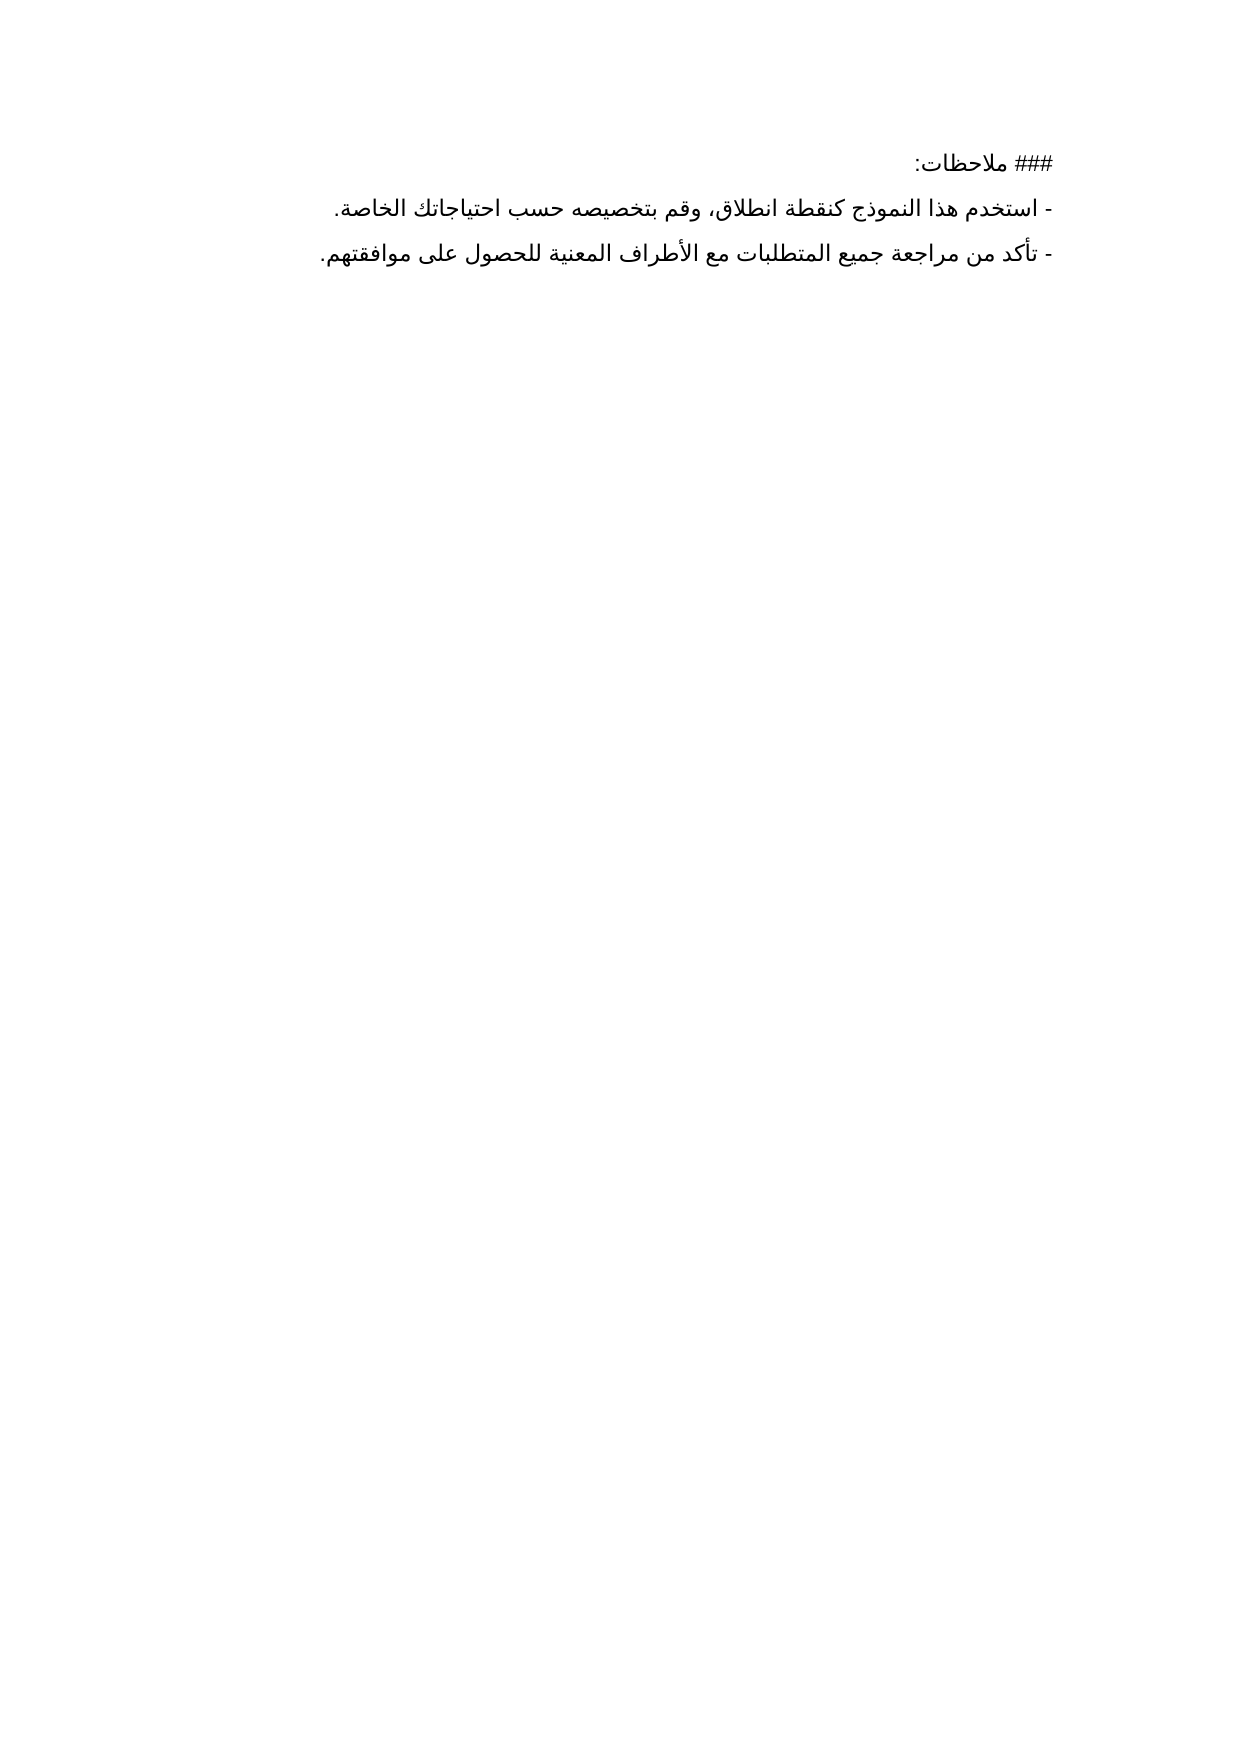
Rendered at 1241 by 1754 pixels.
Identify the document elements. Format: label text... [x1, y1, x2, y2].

text - تأكد من مراجعة جميع المتطلبات مع الأطراف المعنية للحصول على موافقتهم. [187, 240, 1053, 267]
text ### ملاحظات: [187, 150, 1053, 176]
text - استخدم هذا النموذج كنقطة انطلاق، وقم بتخصيصه حسب احتياجاتك الخاصة. [187, 195, 1053, 221]
